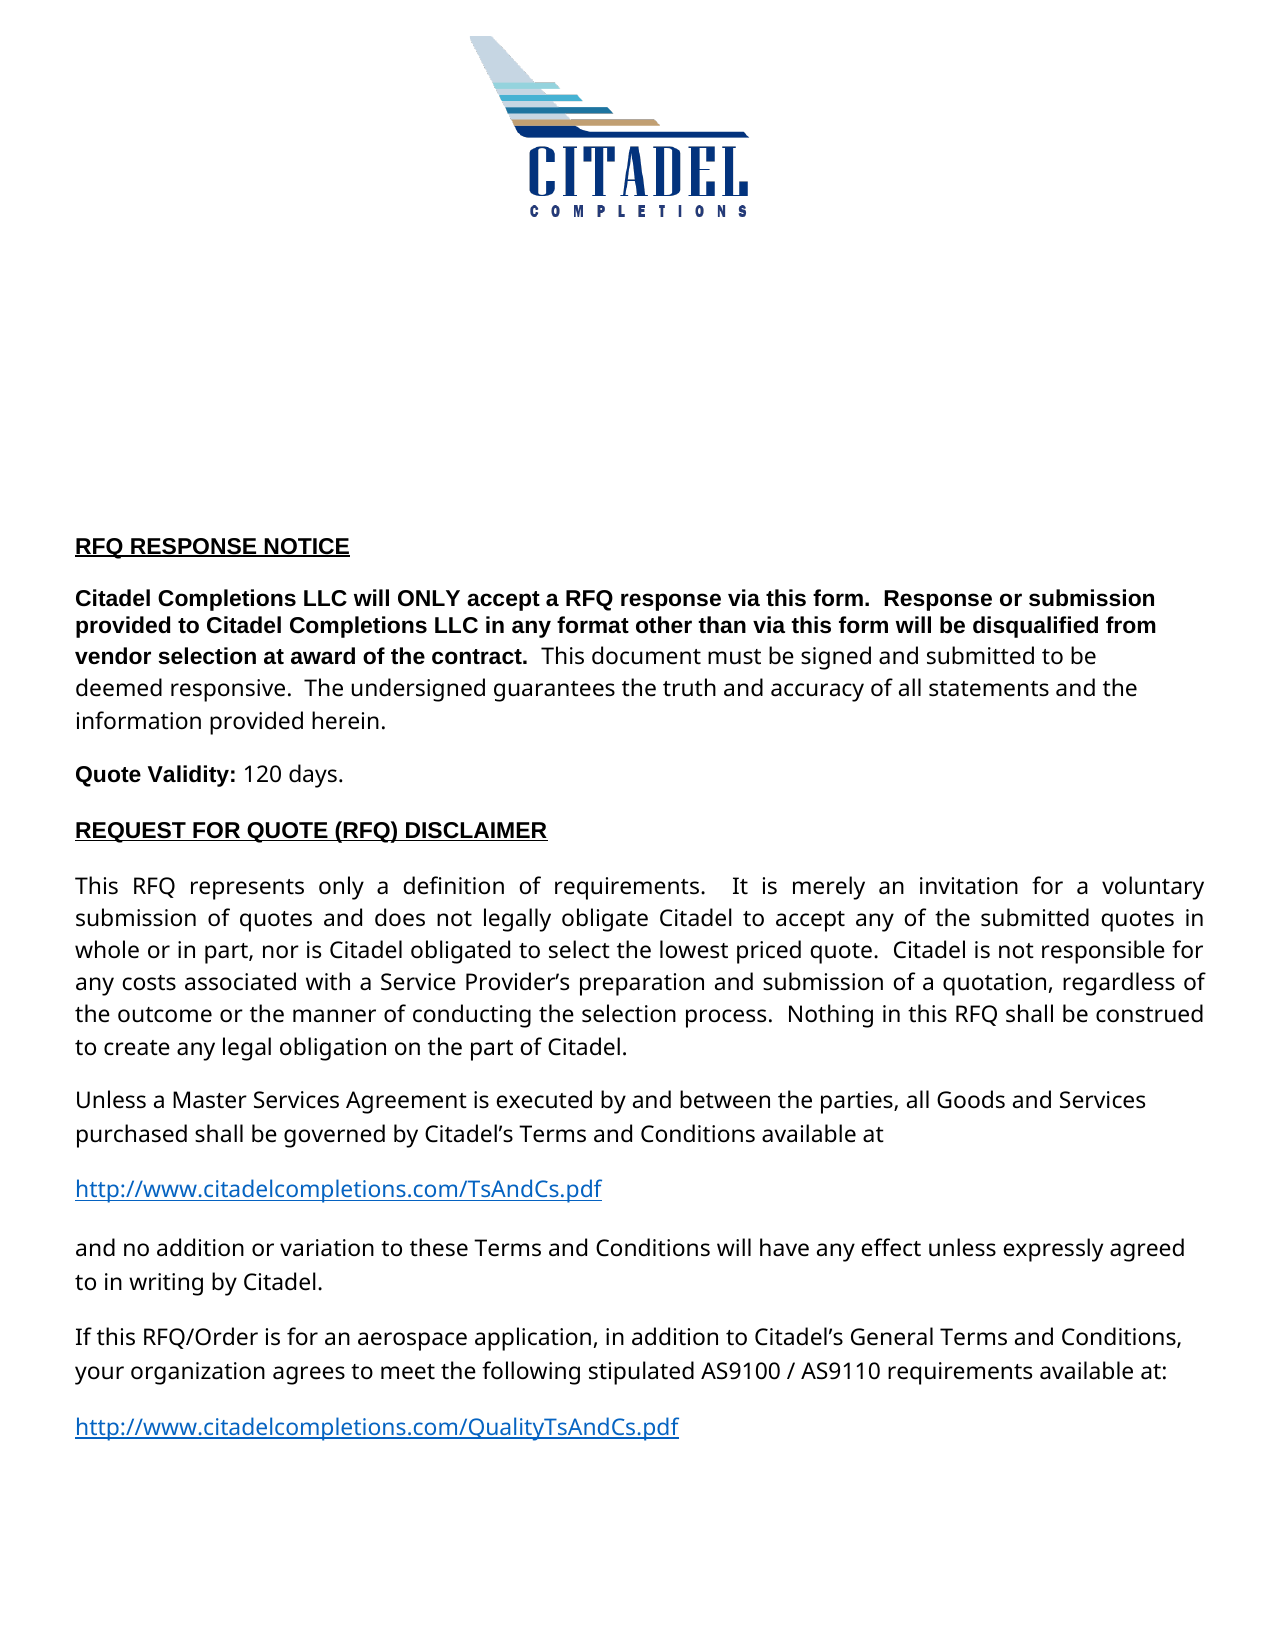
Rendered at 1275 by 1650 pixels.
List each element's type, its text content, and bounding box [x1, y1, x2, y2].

text Unless a Master Services Agreement is executed by and between the parties, all Goods and Services purchased shall be governed by Citadel’s Terms and Conditions available at [75, 1084, 1208, 1149]
text RFQ RESPONSE NOTICE [75, 533, 1208, 559]
text Citadel Completions LLC will ONLY accept a RFQ response via this form. Response or submission provided to Citadel Completions LLC in any format other than via this form will be disqualified from vendor selection at award of the contract. This document must be signed and submitted to be deemed responsive. The undersigned guarantees the truth and accuracy of all statements and the information provided herein. [75, 585, 1178, 736]
text If this RFQ/Order is for an aerospace application, in addition to Citadel’s General Terms and Conditions, your organization agrees to meet the following stipulated AS9100 / AS9110 requirements available at: [75, 1321, 1193, 1387]
text REQUEST FOR QUOTE (RFQ) DISCLAIMER [75, 817, 1208, 843]
text This RFQ represents only a definition of requirements. It is merely an invitation for a voluntary submission of quotes and does not legally obligate Citadel to accept any of the submitted quotes in whole or in part, nor is Citadel obligated to select the lowest priced quote. Citadel is not responsible for any costs associated with a Service Provider’s preparation and submission of a quotation, regardless of the outcome or the manner of conducting the selection process. Nothing in this RFQ shall be construed to create any legal obligation on the part of Citadel. [75, 870, 1206, 1062]
picture [469, 36, 806, 222]
text and no addition or variation to these Terms and Conditions will have any effect unless expressly agreed to in writing by Citadel. [75, 1232, 1193, 1297]
text Quote Validity: 120 days. [75, 758, 1208, 789]
text http://www.citadelcompletions.com/QualityTsAndCs.pdf [75, 1411, 1208, 1442]
text http://www.citadelcompletions.com/TsAndCs.pdf [75, 1173, 1208, 1204]
